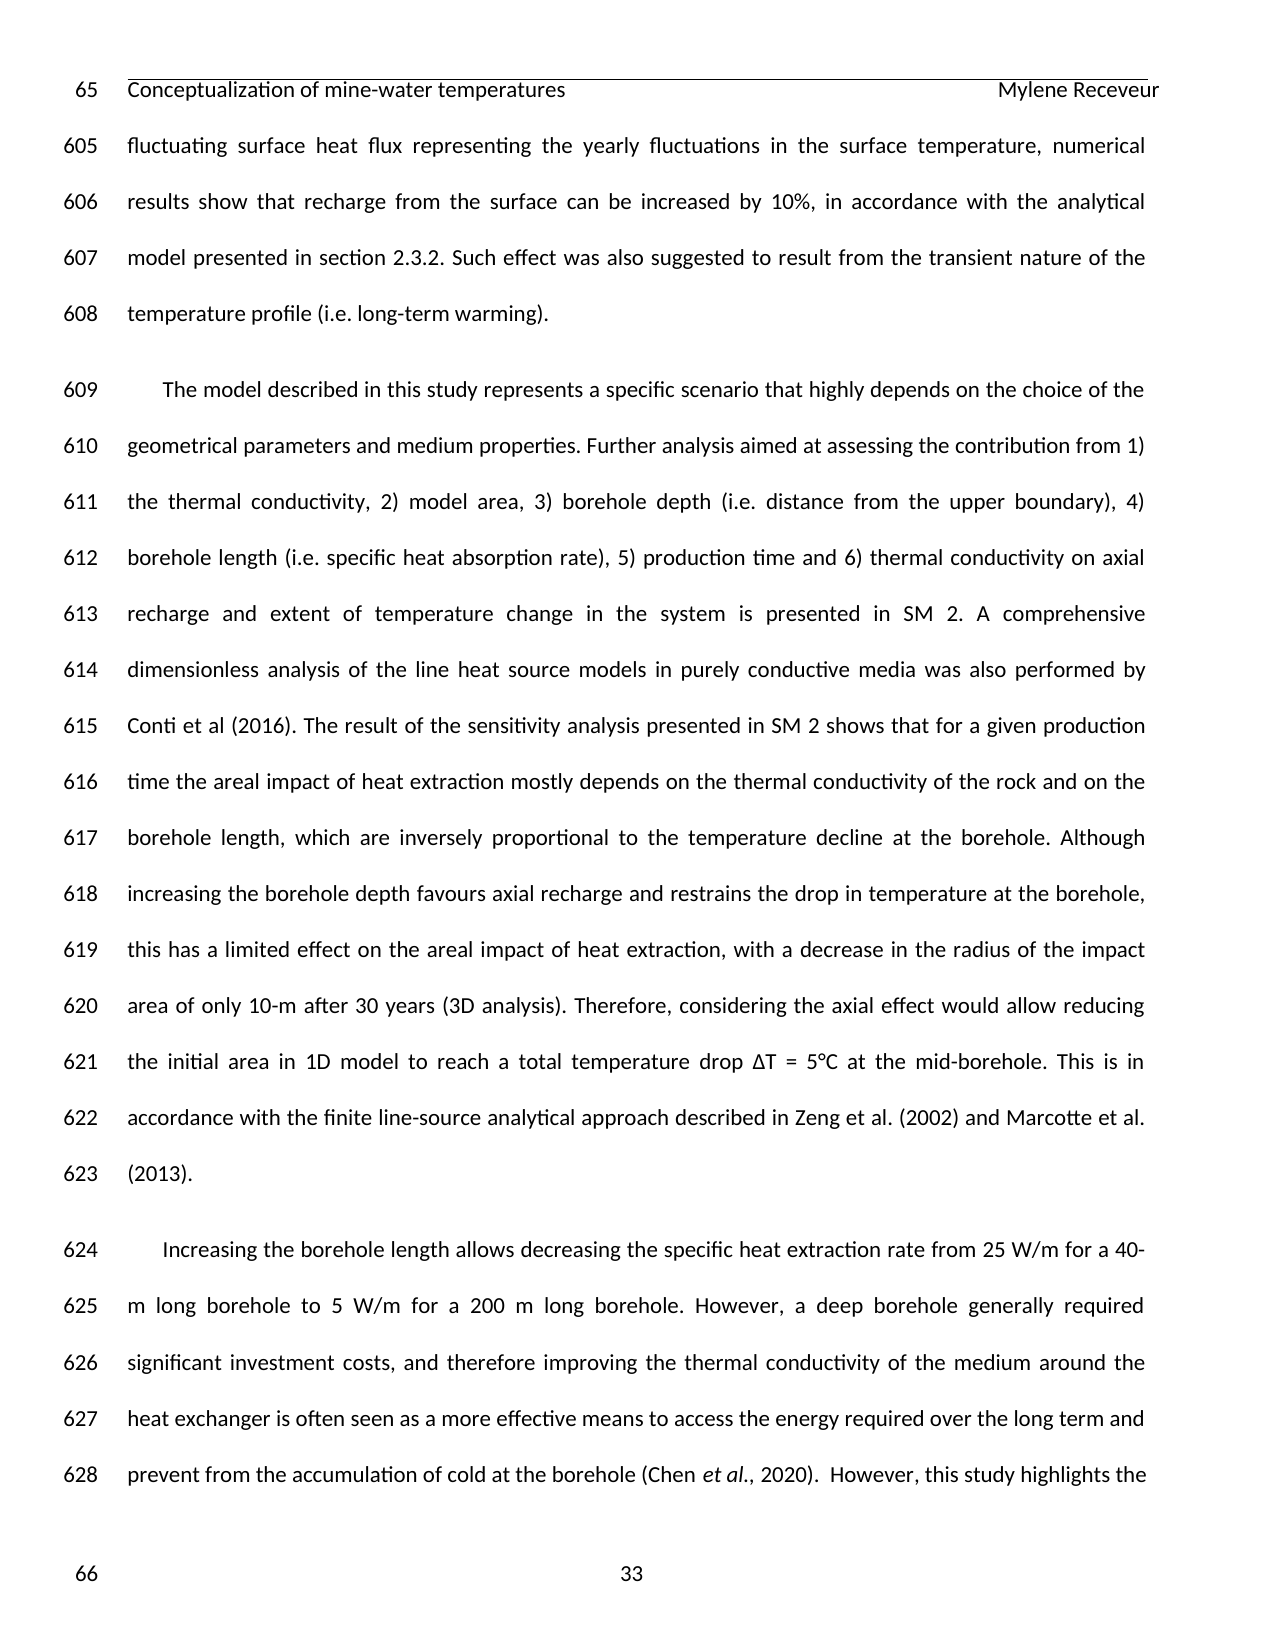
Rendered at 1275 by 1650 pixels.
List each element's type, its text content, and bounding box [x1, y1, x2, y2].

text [127, 131, 1147, 327]
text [127, 1236, 1147, 1488]
text The model described in this study represents a specific scenario that highly depends on the choice of the geometrical parameters and medium properties. Further analysis aimed at assessing the contribution from 1) the thermal conductivity, 2) model area, 3) borehole depth (i.e. distance from the upper boundary), 4) borehole length (i.e. specific heat absorption rate), 5) production time and 6) thermal conductivity on axial recharge and extent of temperature change in the system is presented in SM 2. A comprehensive dimensionless analysis of the line heat source models in purely conductive media was also performed by Conti et al (2016). The result of the sensitivity analysis presented in SM 2 shows that for a given production time the areal impact of heat extraction mostly depends on the thermal conductivity of the rock and on the borehole length, which are inversely proportional to the temperature decline at the borehole. Although increasing the borehole depth favours axial recharge and restrains the drop in temperature at the borehole, this has a limited effect on the areal impact of heat extraction, with a decrease in the radius of the impact area of only 10-m after 30 years (3D analysis). Therefore, considering the axial effect would allow reducing the initial area in 1D model to reach a total temperature drop ΔT = 5°C at the mid-borehole. This is in accordance with the finite line-source analytical approach described in Zeng et al. (2002) and Marcotte et al. (2013). [127, 375, 1147, 1188]
